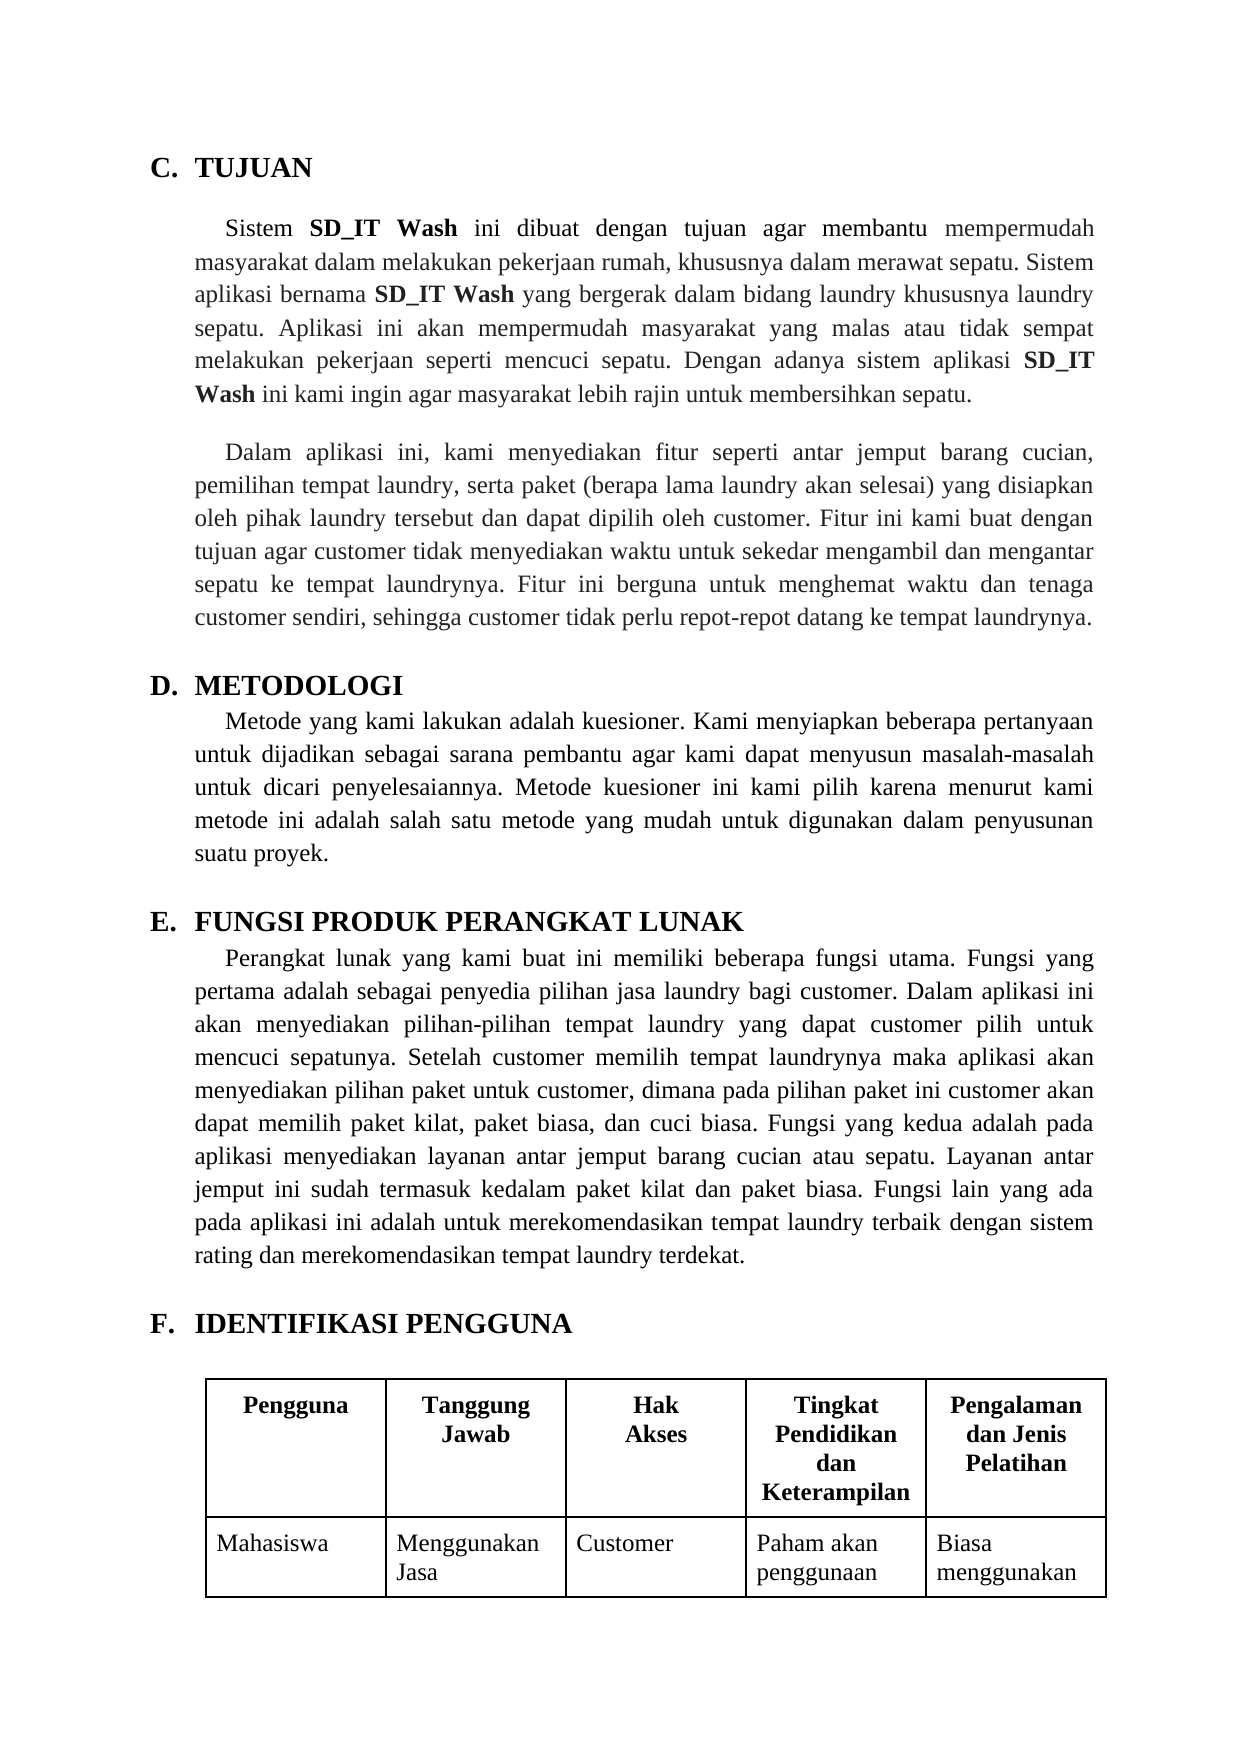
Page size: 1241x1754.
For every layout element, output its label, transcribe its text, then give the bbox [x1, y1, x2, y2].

list TUJUAN [150, 150, 1094, 183]
table_cell Mahasiswa [207, 1518, 385, 1596]
list FUNGSI PRODUK PERANGKAT LUNAK [150, 904, 1094, 938]
text Dalam aplikasi ini, kami menyediakan fitur seperti antar jemput barang cucian, pemilihan tempat laundry, serta paket (berapa lama laundry akan selesai) yang disiapkan oleh pihak laundry tersebut dan dapat dipilih oleh customer. Fitur ini kami buat dengan tujuan agar customer tidak menyediakan waktu untuk sekedar mengambil dan mengantar sepatu ke tempat laundrynya. Fitur ini berguna untuk menghemat waktu dan tenaga customer sendiri, sehingga customer tidak perlu repot-repot datang ke tempat laundrynya. [194, 597, 1094, 631]
table_header Tanggung Jawab [387, 1380, 565, 1516]
text Perangkat lunak yang kami buat ini memiliki beberapa fungsi utama. Fungsi yang pertama adalah sebagai penyedia pilihan jasa laundry bagi customer. Dalam aplikasi ini akan menyediakan pilihan-pilihan tempat laundry yang dapat customer pilih untuk mencuci sepatunya. Setelah customer memilih tempat laundrynya maka aplikasi akan menyediakan pilihan paket untuk customer, dimana pada pilihan paket ini customer akan dapat memilih paket kilat, paket biasa, dan cuci biasa. Fungsi yang kedua adalah pada aplikasi menyediakan layanan antar jemput barang cucian atau sepatu. Layanan antar jemput ini sudah termasuk kedalam paket kilat dan paket biasa. Fungsi lain yang ada pada aplikasi ini adalah untuk merekomendasikan tempat laundry terbaik dengan sistem rating dan merekomendasikan tempat laundry terdekat. [194, 943, 1094, 1269]
table_cell Customer [567, 1518, 745, 1596]
table_cell Biasa menggunakan aplikasi yang menyediakan pesanan jasa. [927, 1518, 1105, 1596]
table_cell Paham akan penggunaan smartphone [747, 1518, 925, 1596]
text Metode yang kami lakukan adalah kuesioner. Kami menyiapkan beberapa pertanyaan untuk dijadikan sebagai sarana pembantu agar kami dapat menyusun masalah-masalah untuk dicari penyelesaiannya. Metode kuesioner ini kami pilih karena menurut kami metode ini adalah salah satu metode yang mudah untuk digunakan dalam penyusunan suatu proyek. [194, 706, 1094, 867]
table_cell Menggunakan Jasa [387, 1518, 565, 1596]
table_header Pengguna [207, 1380, 385, 1516]
table_header Tingkat Pendidikan dan Keterampilan [747, 1380, 925, 1516]
list METODOLOGI [150, 668, 1094, 701]
table_header Pengalaman dan Jenis Pelatihan [927, 1380, 1105, 1516]
text Sistem SD_IT Wash ini dibuat dengan tujuan agar membantu mempermudah masyarakat dalam melakukan pekerjaan rumah, khususnya dalam merawat sepatu. Sistem aplikasi bernama SD_IT Wash yang bergerak dalam bidang laundry khususnya laundry sepatu. Aplikasi ini akan mempermudah masyarakat yang malas atau tidak sempat melakukan pekerjaan seperti mencuci sepatu. Dengan adanya sistem aplikasi SD_IT Wash ini kami ingin agar masyarakat lebih rajin untuk membersihkan sepatu. [194, 213, 1094, 247]
table_header Hak Akses [567, 1380, 745, 1516]
text Sistem SD_IT Wash ini dibuat dengan tujuan agar membantu mempermudah masyarakat dalam melakukan pekerjaan rumah, khususnya dalam merawat sepatu. Sistem aplikasi bernama SD_IT Wash yang bergerak dalam bidang laundry khususnya laundry sepatu. Aplikasi ini akan mempermudah masyarakat yang malas atau tidak sempat melakukan pekerjaan seperti mencuci sepatu. Dengan adanya sistem aplikasi SD_IT Wash ini kami ingin agar masyarakat lebih rajin untuk membersihkan sepatu. [194, 374, 1094, 407]
list IDENTIFIKASI PENGGUNA [150, 1306, 1094, 1340]
